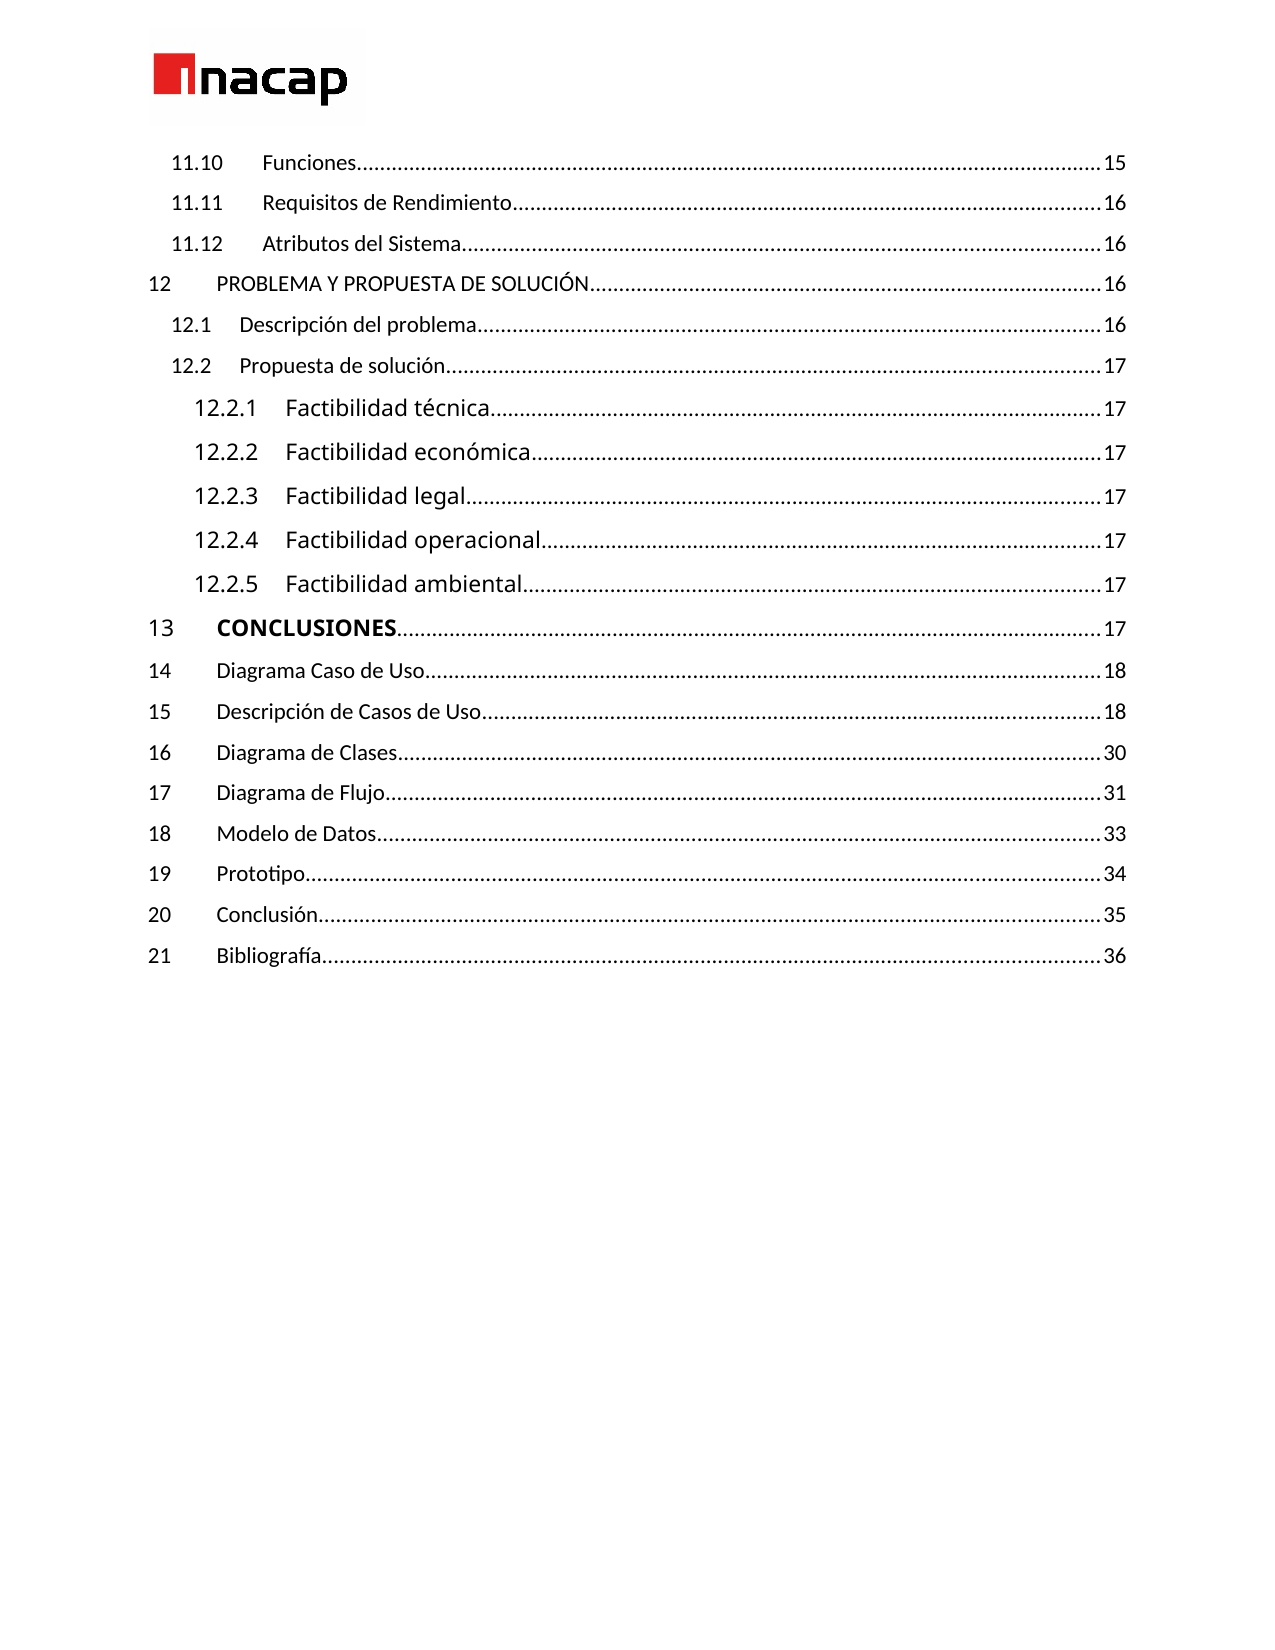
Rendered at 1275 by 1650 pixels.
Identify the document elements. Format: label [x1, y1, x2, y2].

picture [147, 28, 370, 130]
